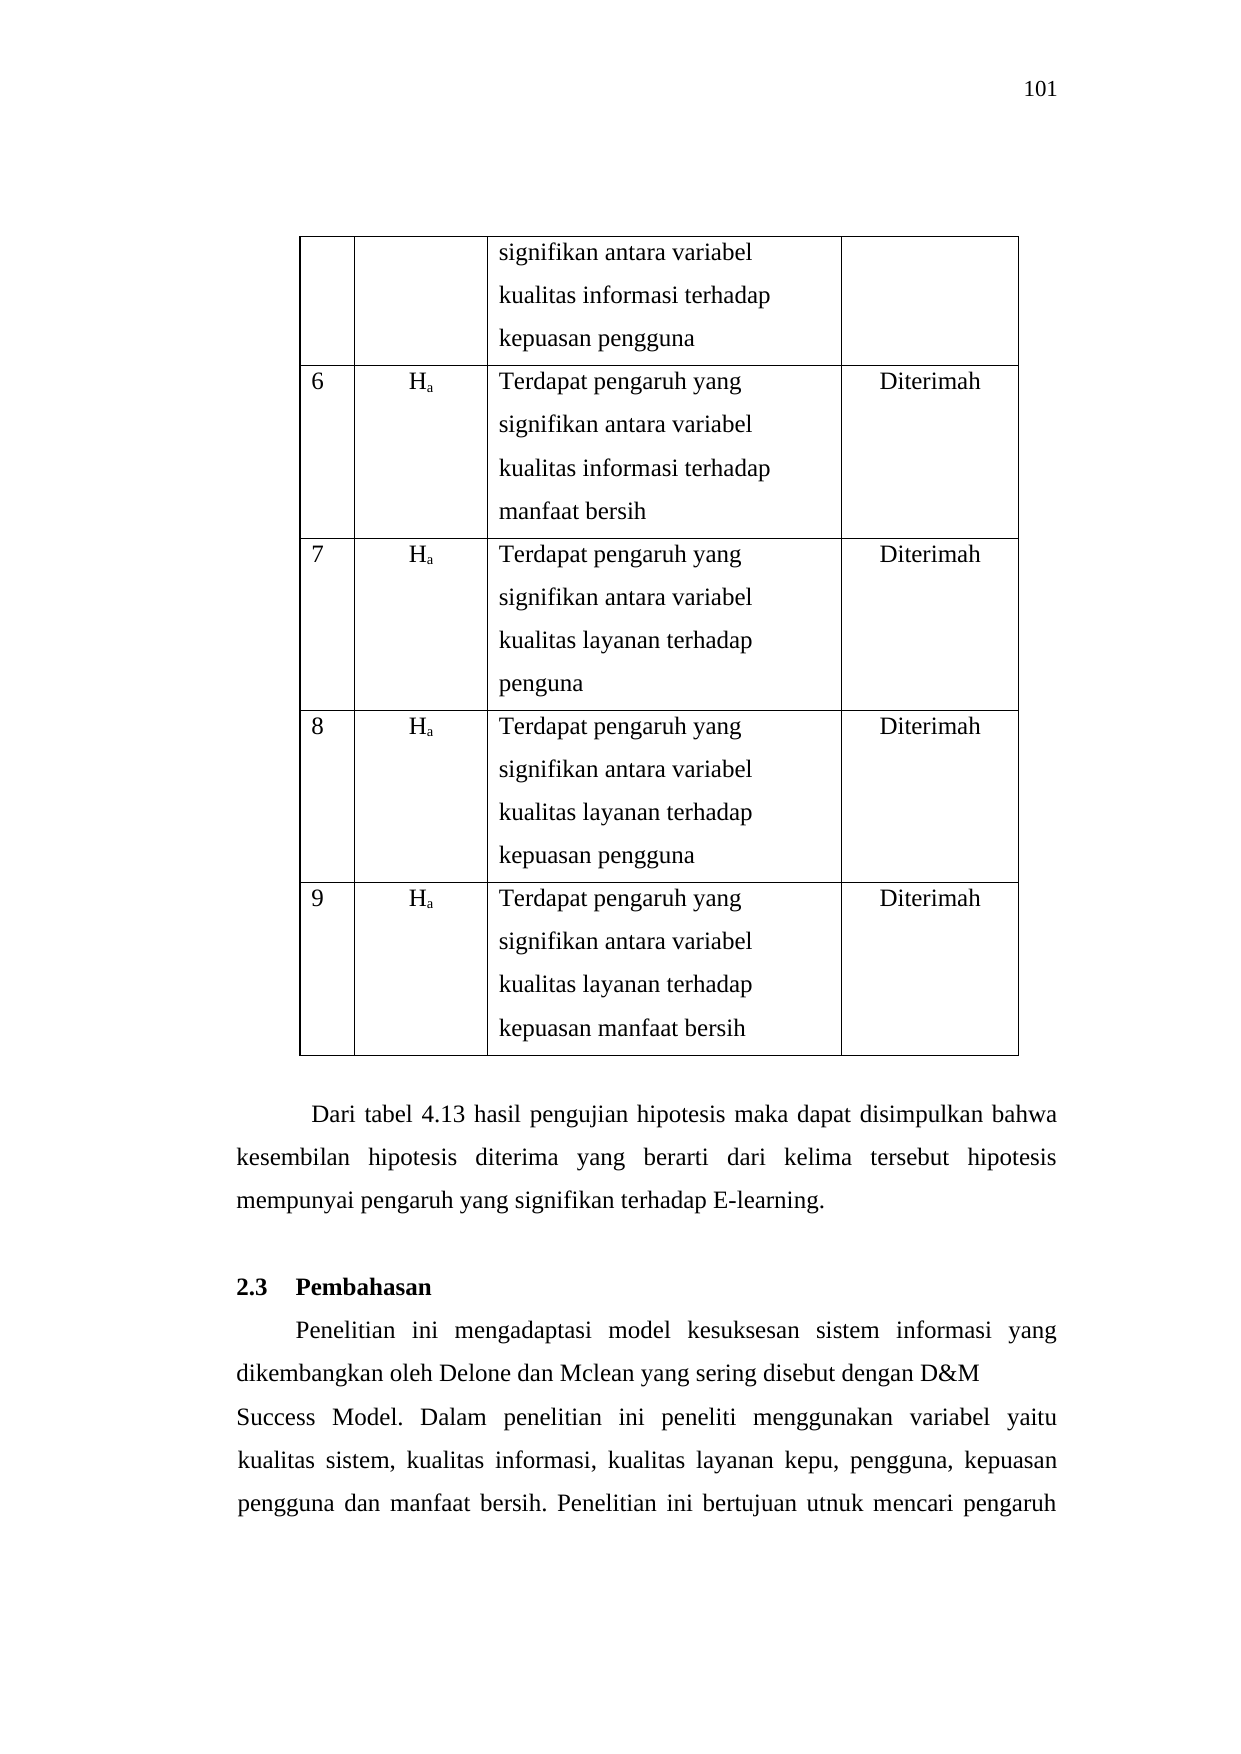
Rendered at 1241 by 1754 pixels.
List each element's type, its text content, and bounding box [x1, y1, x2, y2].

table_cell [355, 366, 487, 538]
text Dari tabel 4.13 hasil pengujian hipotesis maka dapat disimpulkan bahwa kesembilan hipotesis diterima yang berarti dari kelima tersebut hipotesis mempunyai pengaruh yang signifikan terhadap E-learning. [236, 1099, 1057, 1214]
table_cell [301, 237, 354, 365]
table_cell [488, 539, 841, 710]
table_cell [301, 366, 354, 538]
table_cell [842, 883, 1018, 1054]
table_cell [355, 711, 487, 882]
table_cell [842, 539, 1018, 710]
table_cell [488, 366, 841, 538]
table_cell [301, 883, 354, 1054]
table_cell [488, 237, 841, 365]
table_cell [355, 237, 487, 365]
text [236, 1402, 1057, 1517]
text Penelitian ini mengadaptasi model kesuksesan sistem informasi yang dikembangkan oleh Delone dan Mclean yang sering disebut dengan D&M [236, 1315, 1057, 1387]
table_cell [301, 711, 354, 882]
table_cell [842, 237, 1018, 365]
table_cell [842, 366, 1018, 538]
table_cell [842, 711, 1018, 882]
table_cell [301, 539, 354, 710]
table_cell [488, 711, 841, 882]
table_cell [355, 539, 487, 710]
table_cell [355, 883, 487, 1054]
list Pembahasan [236, 1272, 1063, 1301]
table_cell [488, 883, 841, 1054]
